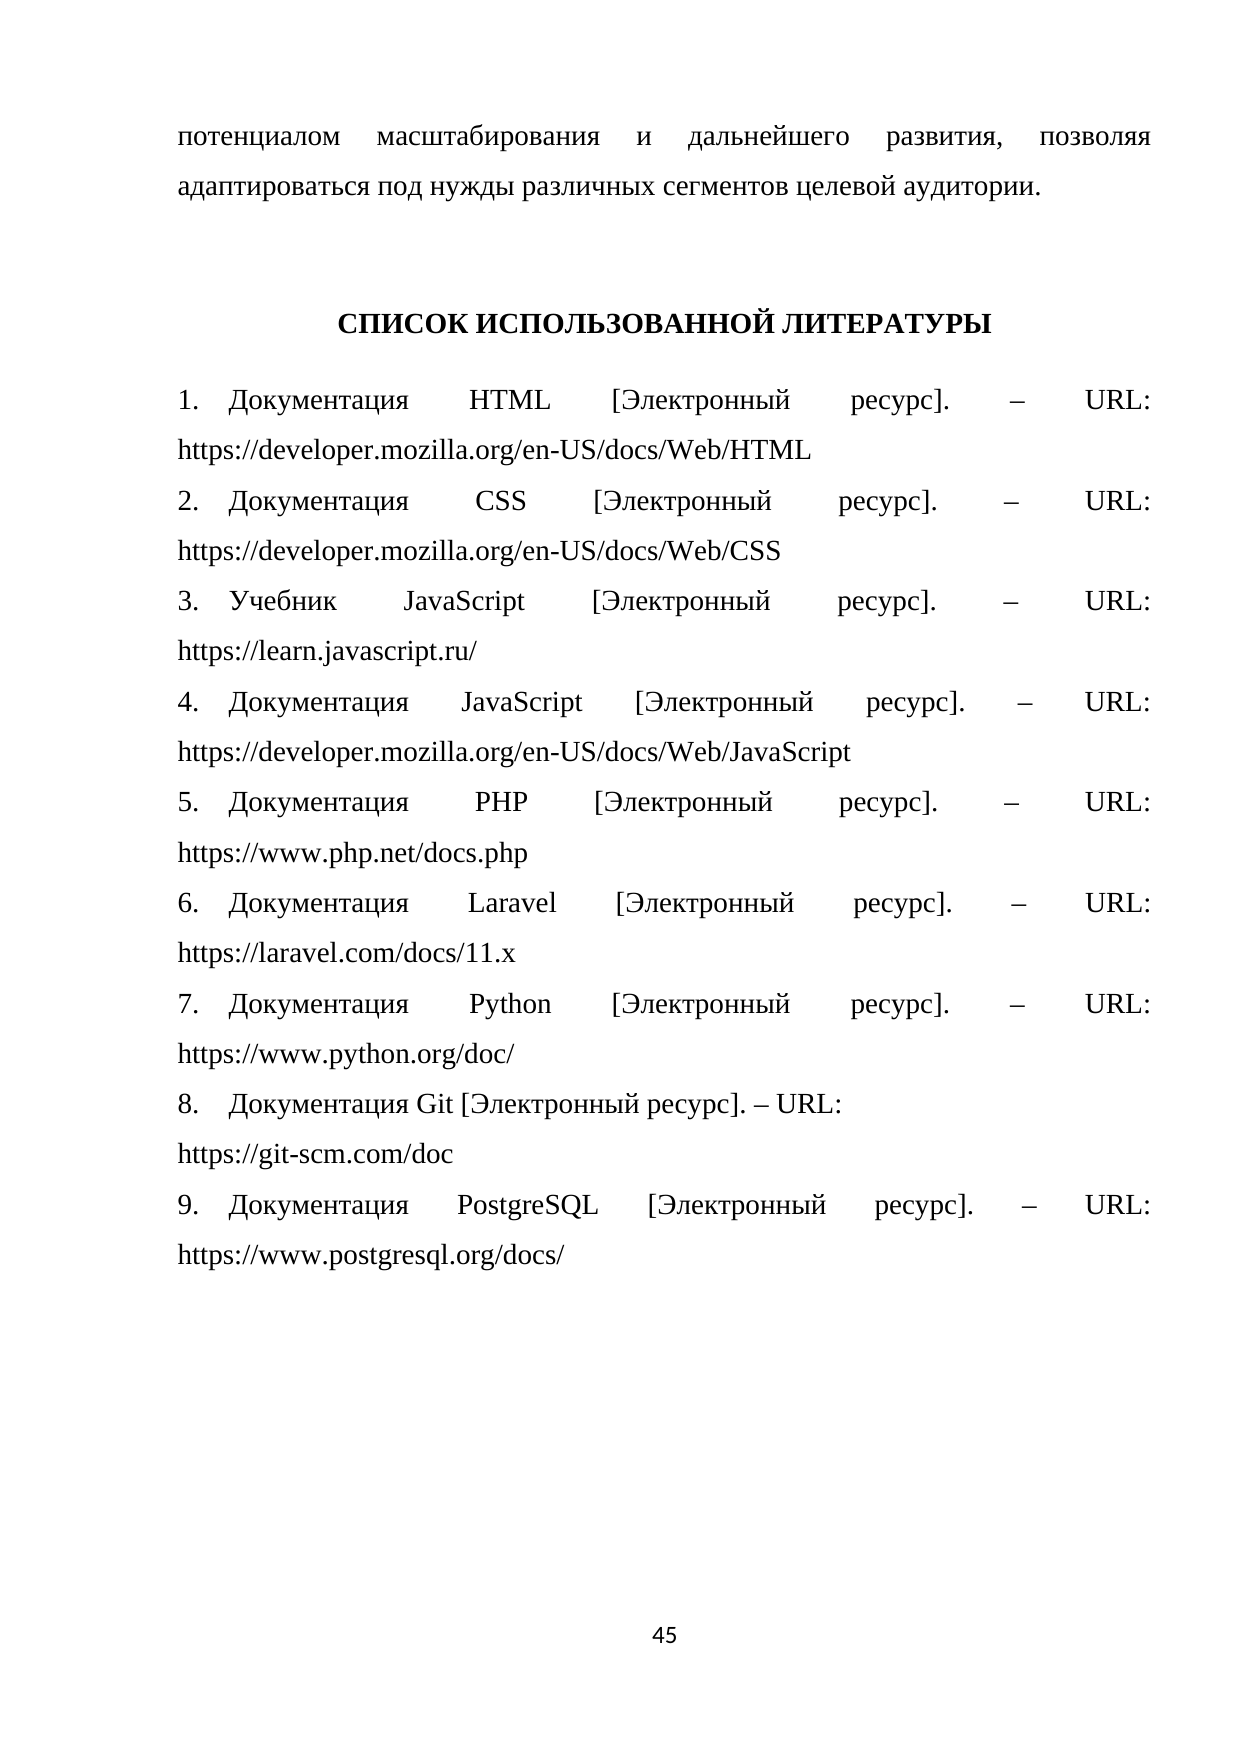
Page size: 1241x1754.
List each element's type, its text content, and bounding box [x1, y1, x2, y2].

text https://git-scm.com/doc 9. Документация PostgreSQL [Электронный ресурс]. – URL: https://www.postgresql.org/docs/ [177, 1137, 1152, 1271]
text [177, 118, 1152, 202]
text 1. Документация HTML [Электронный ресурс]. – URL: https://developer.mozilla.org/en-US/docs/Web/HTML 2. Документация CSS [Электронный ресурс]. – URL: https://developer.mozilla.org/en-US/docs/Web/CSS 3. Учебник JavaScript [Электронный ресурс]. – URL: https://learn.javascript.ru/ 4. Документация JavaScript [Электронный ресурс]. – URL: https://developer.mozilla.org/en-US/docs/Web/JavaScript 5. Документация PHP [Электронный ресурс]. – URL: https://www.php.net/docs.php 6. Документация Laravel [Электронный ресурс]. – URL: https://laravel.com/docs/11.x 7. Документация Python [Электронный ресурс]. – URL: https://www.python.org/doc/ 8. Документация Git [Электронный ресурс]. – URL: [177, 382, 1152, 1120]
subtitle СПИСОК ИСПОЛЬЗОВАННОЙ ЛИТЕРАТУРЫ [177, 307, 1152, 340]
